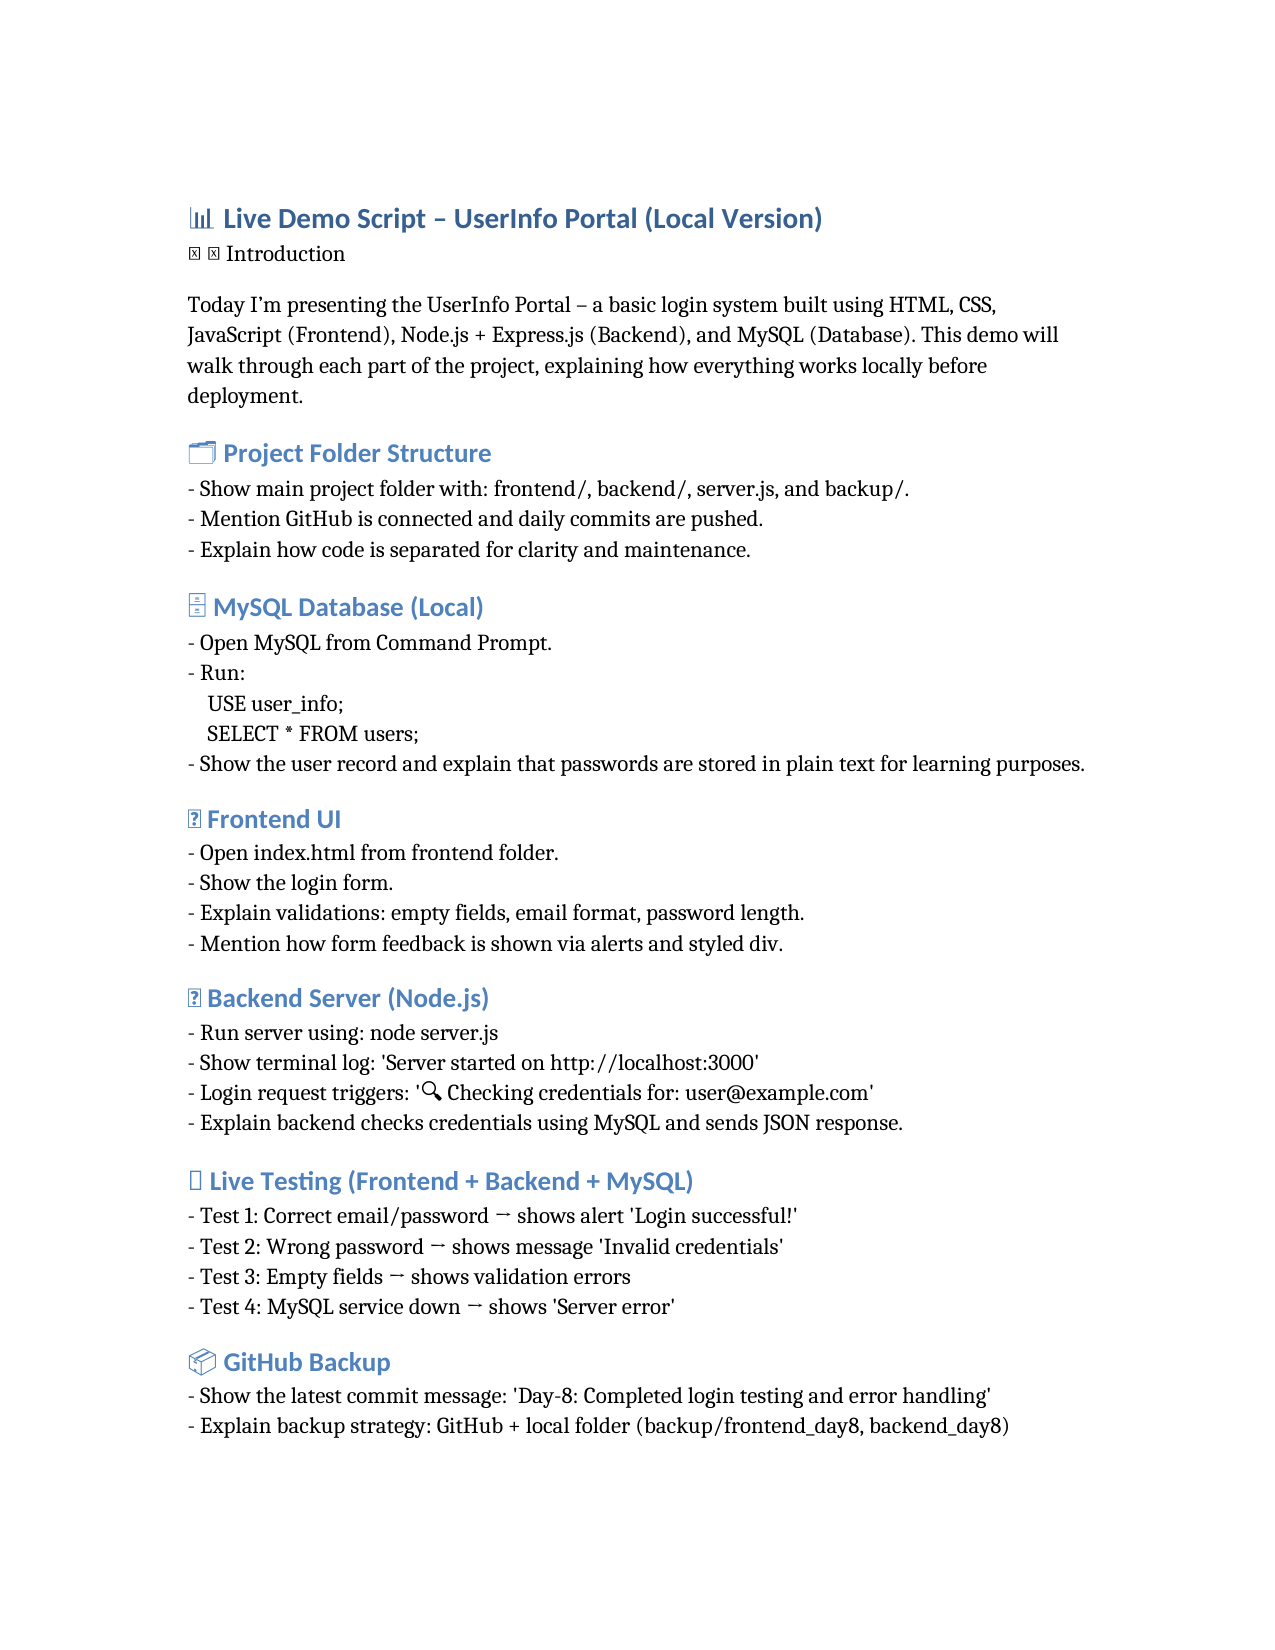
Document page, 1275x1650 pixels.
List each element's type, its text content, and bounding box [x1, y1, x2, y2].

subtitle 🗂️ Project Folder Structure [187, 434, 1087, 471]
text Today I’m presenting the UserInfo Portal – a basic login system built using HTML, CSS, JavaScript (Frontend), Node.js + Express.js (Backend), and MySQL (Database). This demo will walk through each part of the project, explaining how everything works locally before deployment. [187, 292, 1087, 409]
text - Test 1: Correct email/password → shows alert 'Login successful!' - Test 2: Wrong password → shows message 'Invalid credentials' - Test 3: Empty fields → shows validation errors - Test 4: MySQL service down → shows 'Server error' [187, 1203, 1087, 1320]
subtitle 🗄️ MySQL Database (Local) [187, 587, 1087, 624]
text - Run server using: node server.js - Show terminal log: 'Server started on http://localhost:3000' - Login request triggers: '🔍 Checking credentials for: user@example.com' - Explain backend checks credentials using MySQL and sends JSON response. [187, 1019, 1087, 1136]
subtitle ✅ Live Testing (Frontend + Backend + MySQL) [187, 1161, 1087, 1198]
text - Open MySQL from Command Prompt. - Run: USE user_info; SELECT * FROM users; - Show the user record and explain that passwords are stored in plain text for learning purposes. [187, 630, 1087, 777]
subtitle 🌐 Frontend UI [187, 802, 1087, 835]
subtitle 🔧 Backend Server (Node.js) [187, 981, 1087, 1014]
text - Show main project folder with: frontend/, backend/, server.js, and backup/. - Mention GitHub is connected and daily commits are pushed. - Explain how code is separated for clarity and maintenance. [187, 476, 1087, 563]
text - Open index.html from frontend folder. - Show the login form. - Explain validations: empty fields, email format, password length. - Mention how form feedback is shown via alerts and styled div. [187, 840, 1087, 957]
subtitle 📦 GitHub Backup [187, 1345, 1087, 1378]
text 📅 🎯 Introduction [187, 241, 1087, 267]
text - Show the latest commit message: 'Day-8: Completed login testing and error handling' - Explain backup strategy: GitHub + local folder (backup/frontend_day8, backend_day8) [187, 1383, 1087, 1439]
subtitle 📊 Live Demo Script – UserInfo Portal (Local Version) [187, 200, 1087, 236]
